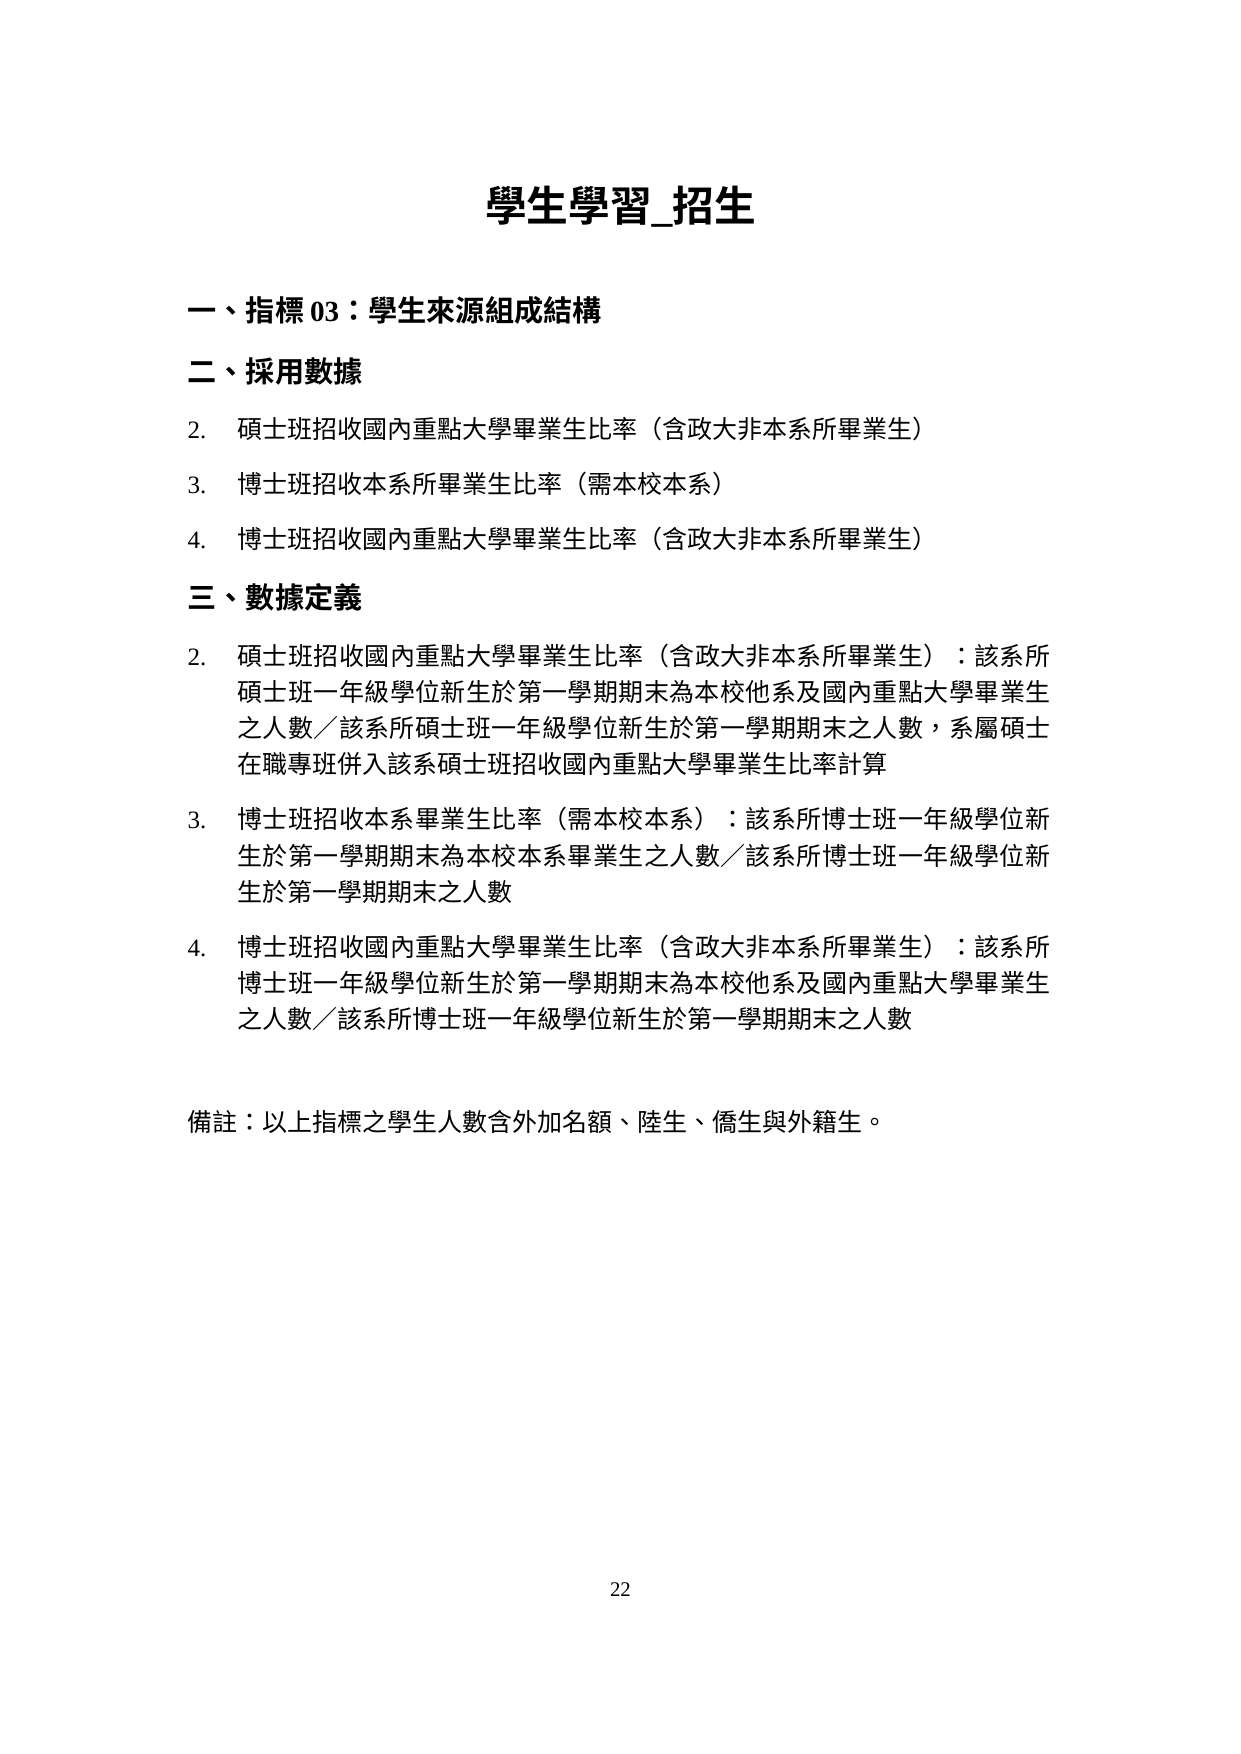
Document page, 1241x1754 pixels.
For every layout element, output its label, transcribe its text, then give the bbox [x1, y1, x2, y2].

subtitle 一、指標03：學生來源組成結構 [187, 288, 1053, 330]
list 碩士班招收國內重點大學畢業生比率（含政大非本系所畢業生） [187, 410, 1053, 446]
subtitle 三、數據定義 [187, 575, 1053, 617]
list 博士班招收本系畢業生比率（需本校本系）：該系所博士班一年級學位新生於第一學期期末為本校本系畢業生之人數／該系所博士班一年級學位新生於第一學期期末之人數 [187, 800, 1053, 908]
list 碩士班招收國內重點大學畢業生比率（含政大非本系所畢業生）：該系所碩士班一年級學位新生於第一學期期末為本校他系及國內重點大學畢業生之人數／該系所碩士班一年級學位新生於第一學期期末之人數，系屬碩士在職專班併入該系碩士班招收國內重點大學畢業生比率計算 [187, 636, 1053, 781]
list 博士班招收國內重點大學畢業生比率（含政大非本系所畢業生） [187, 520, 1053, 556]
text 備註：以上指標之學生人數含外加名額、陸生、僑生與外籍生。 [187, 1102, 1053, 1138]
list 博士班招收國內重點大學畢業生比率（含政大非本系所畢業生）：該系所博士班一年級學位新生於第一學期期末為本校他系及國內重點大學畢業生之人數／該系所博士班一年級學位新生於第一學期期末之人數 [187, 927, 1053, 1036]
subtitle 二、採用數據 [187, 349, 1053, 391]
subtitle 學生學習_招生 [187, 182, 1053, 232]
list 博士班招收本系所畢業生比率（需本校本系） [187, 465, 1053, 501]
